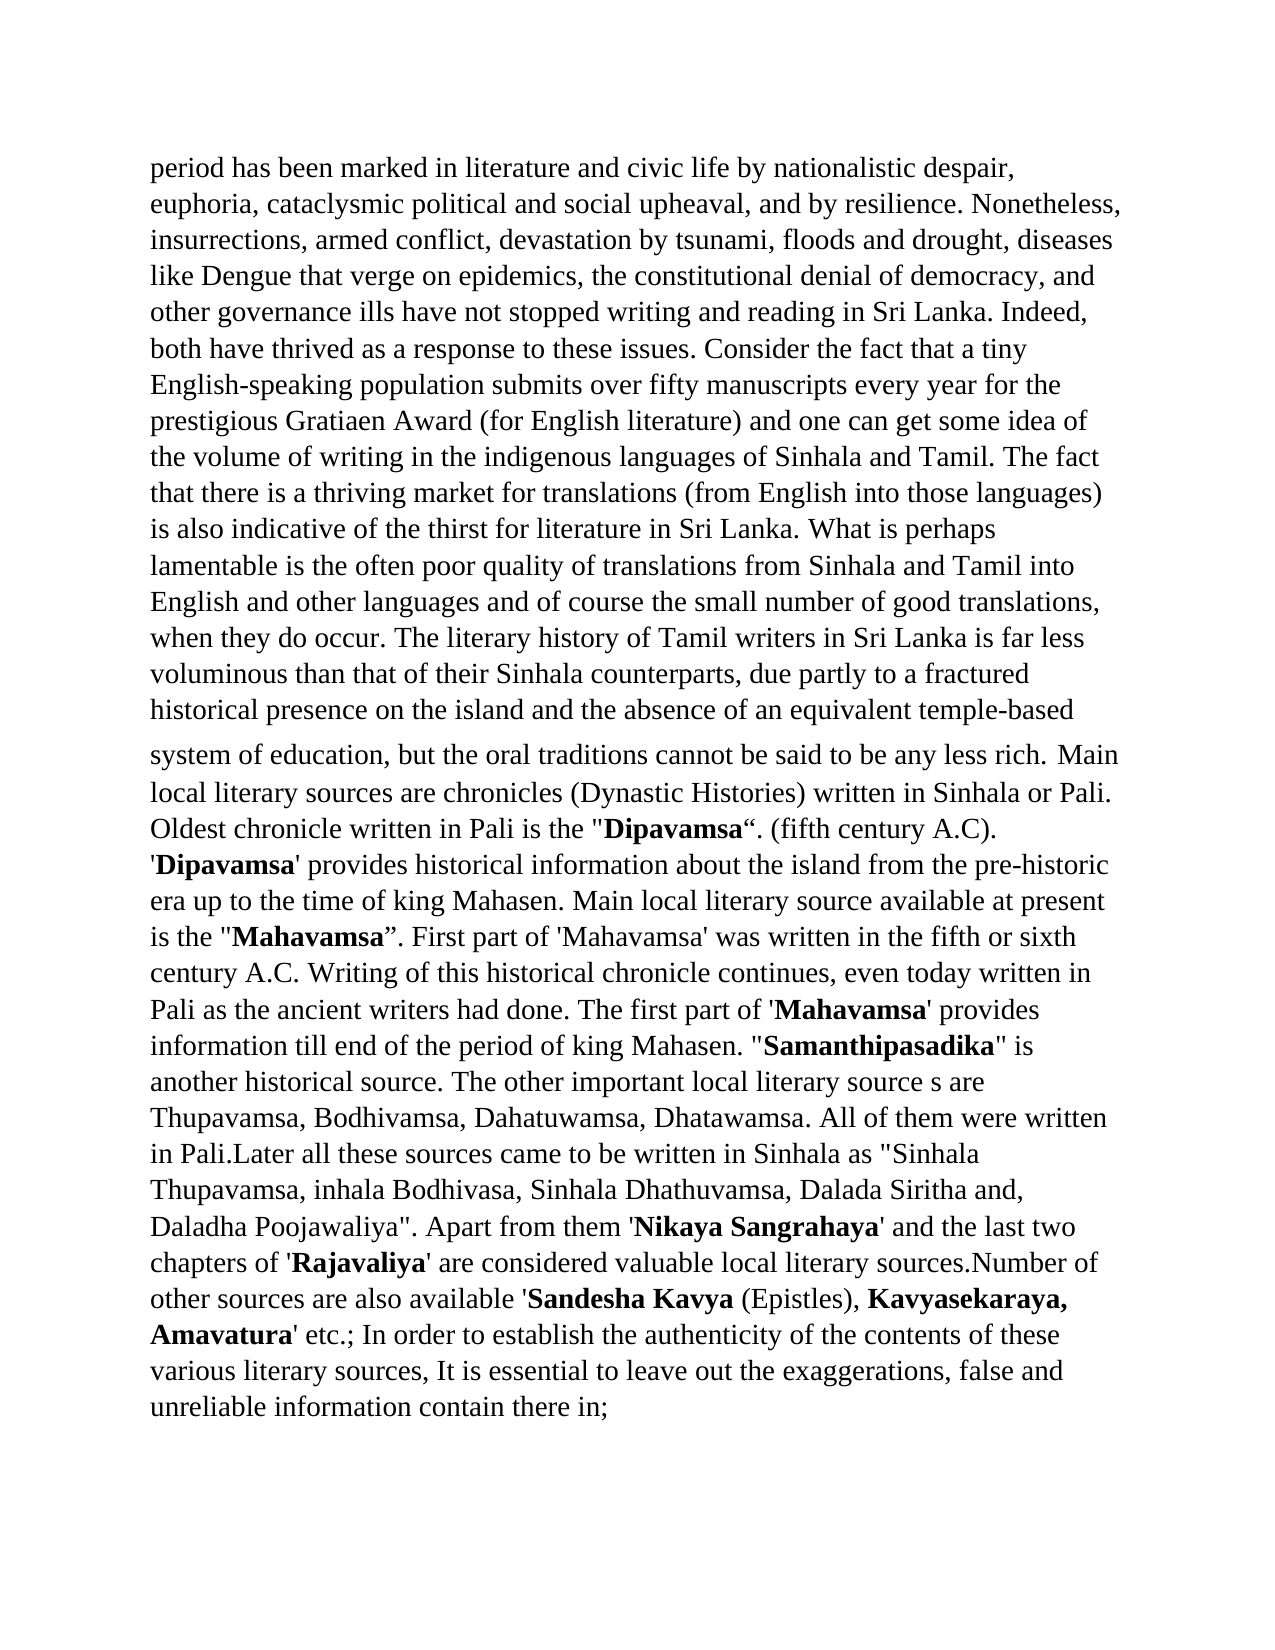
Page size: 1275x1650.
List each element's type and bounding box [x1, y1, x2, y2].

text [150, 150, 1125, 1423]
